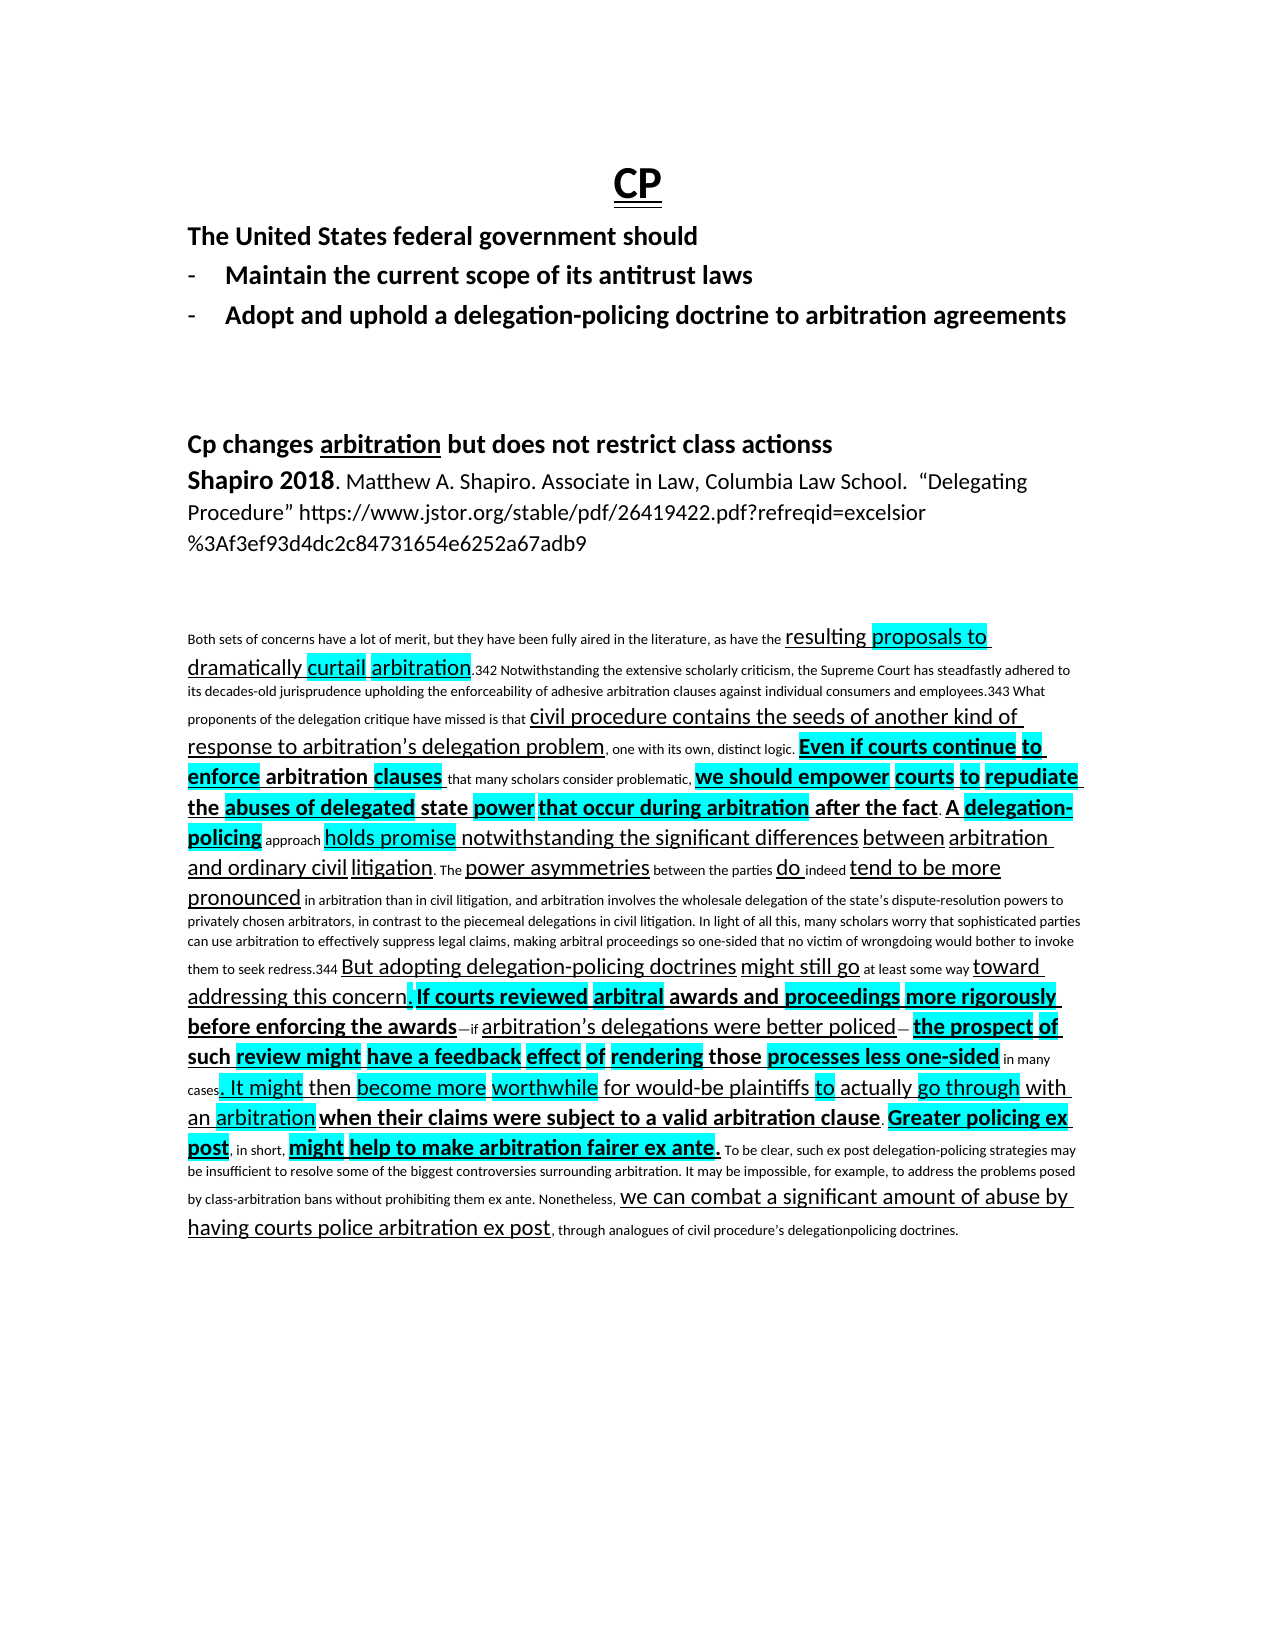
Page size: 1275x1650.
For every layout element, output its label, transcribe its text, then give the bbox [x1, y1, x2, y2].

subtitle The United States federal government should [187, 219, 1087, 252]
subtitle Maintain the current scope of its antitrust laws [187, 258, 1087, 291]
subtitle Cp changes arbitration but does not restrict class actionss [187, 428, 1087, 461]
text Shapiro 2018. Matthew A. Shapiro. Associate in Law, Columbia Law School. “Delegating Procedure” https://www.jstor.org/stable/pdf/26419422.pdf?refreqid=excelsior%3Af3ef93d4dc2c84731654e6252a67adb9 [187, 463, 1087, 557]
text Both sets of concerns have a lot of merit, but they have been fully aired in the literature, as have the resulting proposals to dramatically curtail arbitration.342 Notwithstanding the extensive scholarly criticism, the Supreme Court has steadfastly adhered to its decades-old jurisprudence upholding the enforceability of adhesive arbitration clauses against individual consumers and employees.343 What proponents of the delegation critique have missed is that civil procedure contains the seeds of another kind of response to arbitration’s delegation problem, one with its own, distinct logic. Even if courts continue to enforce arbitration clauses that many scholars consider problematic, we should empower courts to repudiate the abuses of delegated state power that occur during arbitration after the fact. A delegation-policing approach holds promise notwithstanding the significant differences between arbitration and ordinary civil litigation. The power asymmetries between the parties do indeed tend to be more pronounced in arbitration than in civil litigation, and arbitration involves the wholesale delegation of the state’s dispute-resolution powers to privately chosen arbitrators, in contrast to the piecemeal delegations in civil litigation. In light of all this, many scholars worry that sophisticated parties can use arbitration to effectively suppress legal claims, making arbitral proceedings so one-sided that no victim of wrongdoing would bother to invoke them to seek redress.344 But adopting delegation-policing doctrines might still go at least some way toward addressing this concern. If courts reviewed arbitral awards and proceedings more rigorously before enforcing the awards—if arbitration’s delegations were better policed— the prospect of such review might have a feedback effect of rendering those processes less one-sided in many cases. It might then become more worthwhile for would-be plaintiffs to actually go through with an arbitration when their claims were subject to a valid arbitration clause. Greater policing ex post, in short, might help to make arbitration fairer ex ante. To be clear, such ex post delegation-policing strategies may be insufficient to resolve some of the biggest controversies surrounding arbitration. It may be impossible, for example, to address the problems posed by class-arbitration bans without prohibiting them ex ante. Nonetheless, we can combat a significant amount of abuse by having courts police arbitration ex post, through analogues of civil procedure’s delegationpolicing doctrines. [187, 622, 1087, 1241]
subtitle CP [187, 154, 1087, 210]
subtitle Adopt and uphold a delegation-policing doctrine to arbitration agreements [187, 298, 1087, 331]
